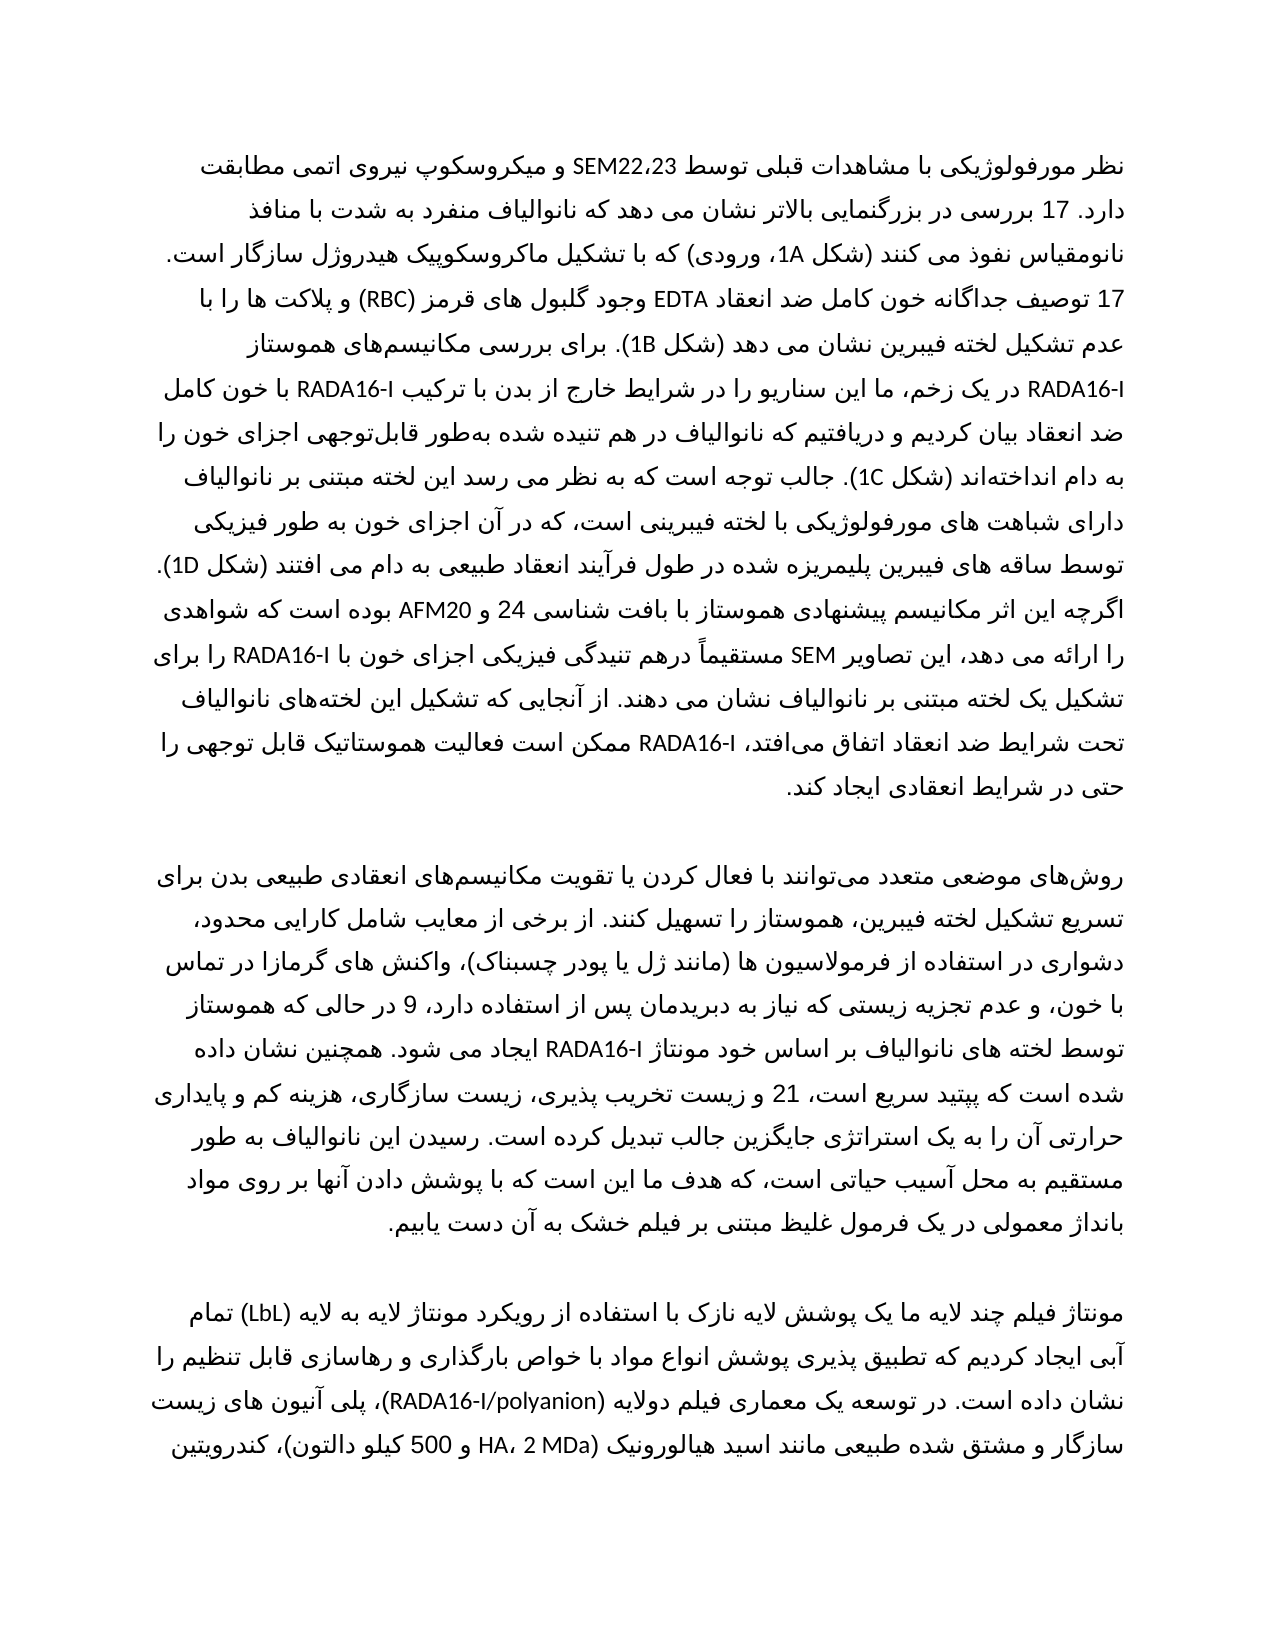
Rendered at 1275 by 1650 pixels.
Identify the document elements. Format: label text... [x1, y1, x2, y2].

text روش‌های موضعی متعدد می‌توانند با فعال کردن یا تقویت مکانیسم‌های انعقادی طبیعی بدن برای تسریع تشکیل لخته فیبرین، هموستاز را تسهیل کنند. از برخی از معایب شامل کارایی محدود، دشواری در استفاده از فرمولاسیون ها (مانند ژل یا پودر چسبناک)، واکنش های گرمازا در تماس با خون، و عدم تجزیه زیستی که نیاز به دبریدمان پس از استفاده دارد، 9 در حالی که هموستاز توسط لخته های نانوالیاف بر اساس خود مونتاژ RADA16-I ایجاد می شود. همچنین نشان داده شده است که پپتید سریع است، 21 و زیست تخریب پذیری، زیست سازگاری، هزینه کم و پایداری حرارتی آن را به یک استراتژی جایگزین جالب تبدیل کرده است. رسیدن این نانوالیاف به طور مستقیم به محل آسیب حیاتی است، که هدف ما این است که با پوشش دادن آنها بر روی مواد بانداژ معمولی در یک فرمول غلیظ مبتنی بر فیلم خشک به آن دست یابیم. [150, 861, 1125, 1237]
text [150, 150, 1125, 801]
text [150, 1297, 1125, 1460]
